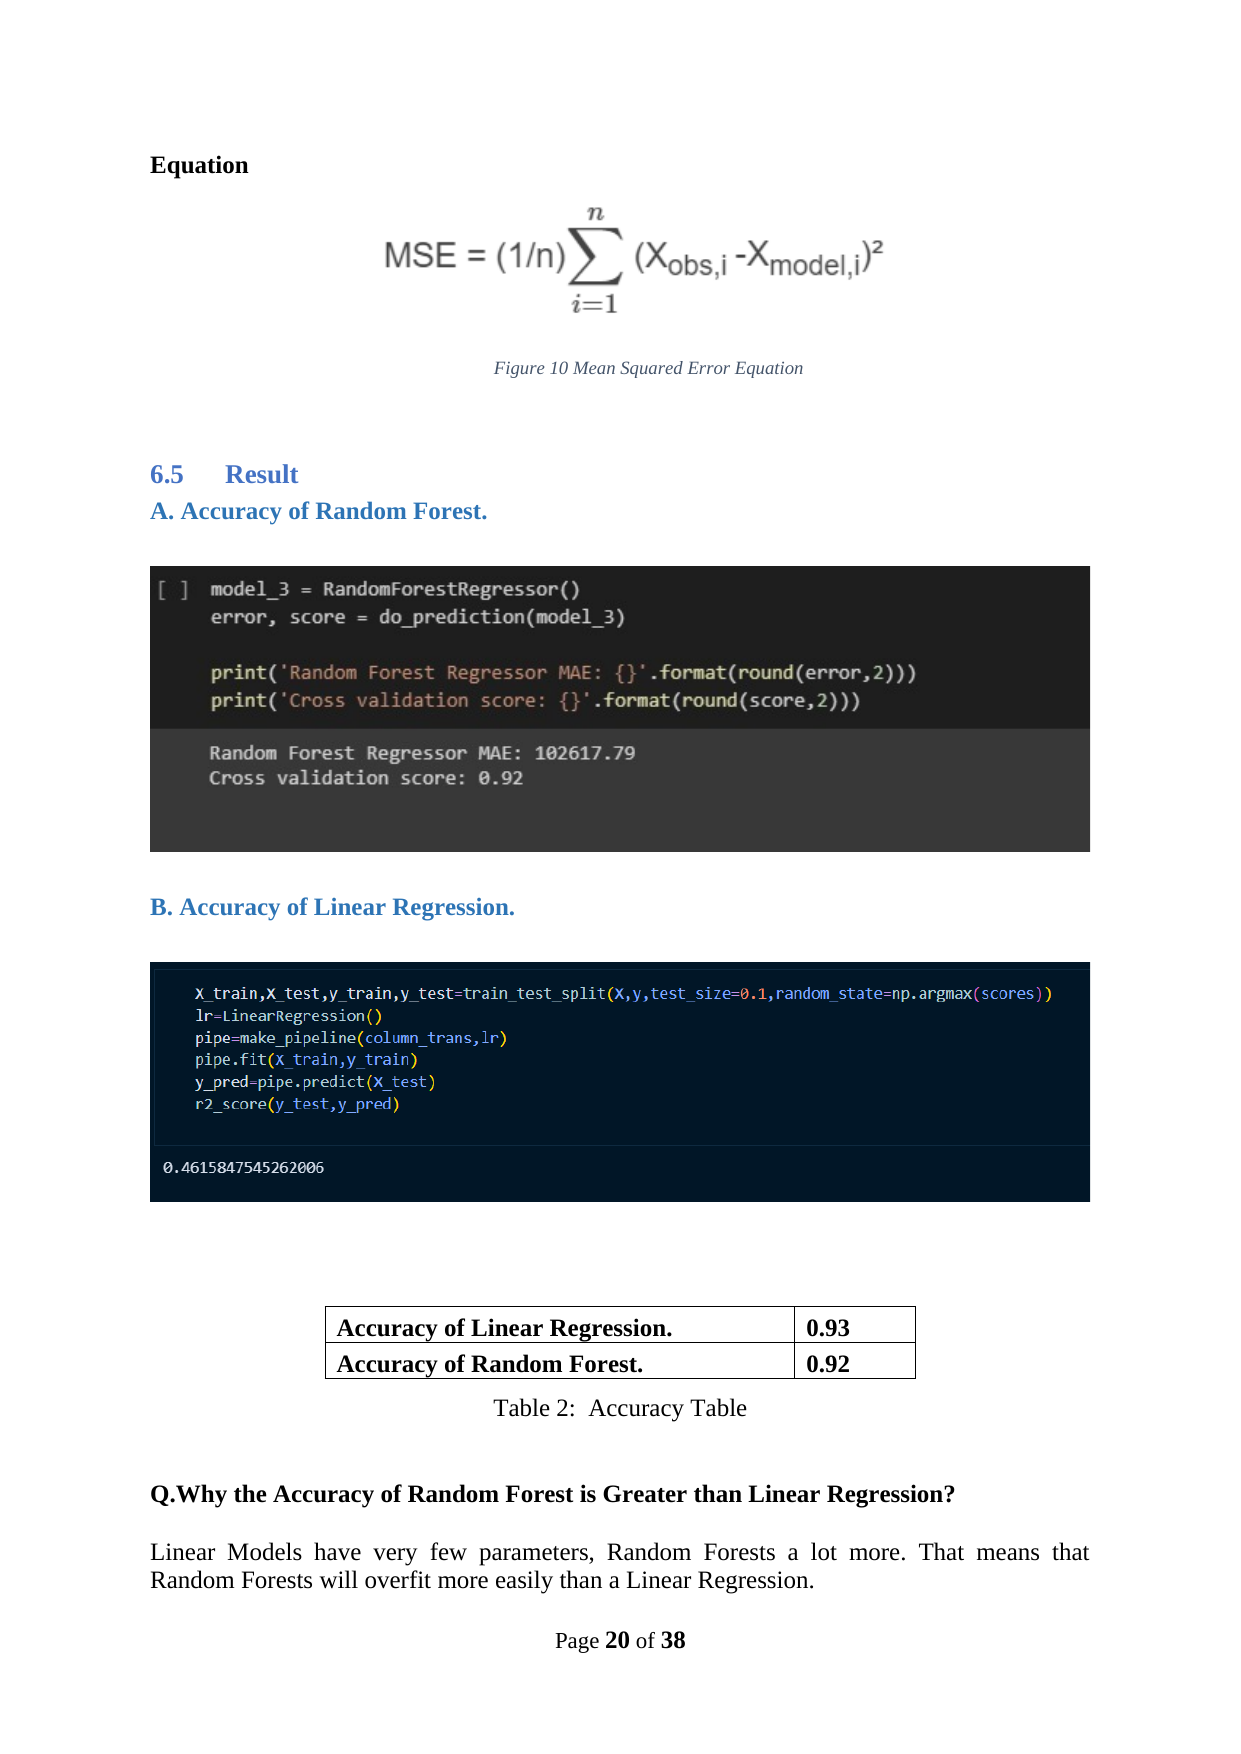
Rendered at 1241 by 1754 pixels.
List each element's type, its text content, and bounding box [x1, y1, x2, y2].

text A. Accuracy of Random Forest. [150, 496, 1045, 525]
picture [150, 566, 1091, 852]
text Equation [150, 150, 1090, 179]
table_cell Accuracy of Random Forest. [326, 1343, 794, 1378]
table_header Accuracy of Linear Regression. [326, 1307, 794, 1342]
text Q.Why the Accuracy of Random Forest is Greater than Linear Regression? [150, 1479, 1090, 1508]
text Table 2: Accuracy Table [150, 1393, 1090, 1422]
picture [362, 178, 974, 357]
text B. Accuracy of Linear Regression. [150, 892, 1045, 921]
picture [150, 962, 1091, 1202]
text Linear Models have very few parameters, Random Forests a lot more. That means that Random Forests will overfit more easily than a Linear Regression. [150, 1537, 1090, 1594]
table_header 0.93 [795, 1307, 915, 1342]
subtitle 6.5 Result [150, 458, 1090, 490]
text Figure 10 Mean Squared Error Equation [150, 357, 1090, 378]
table_cell 0.92 [795, 1343, 915, 1378]
